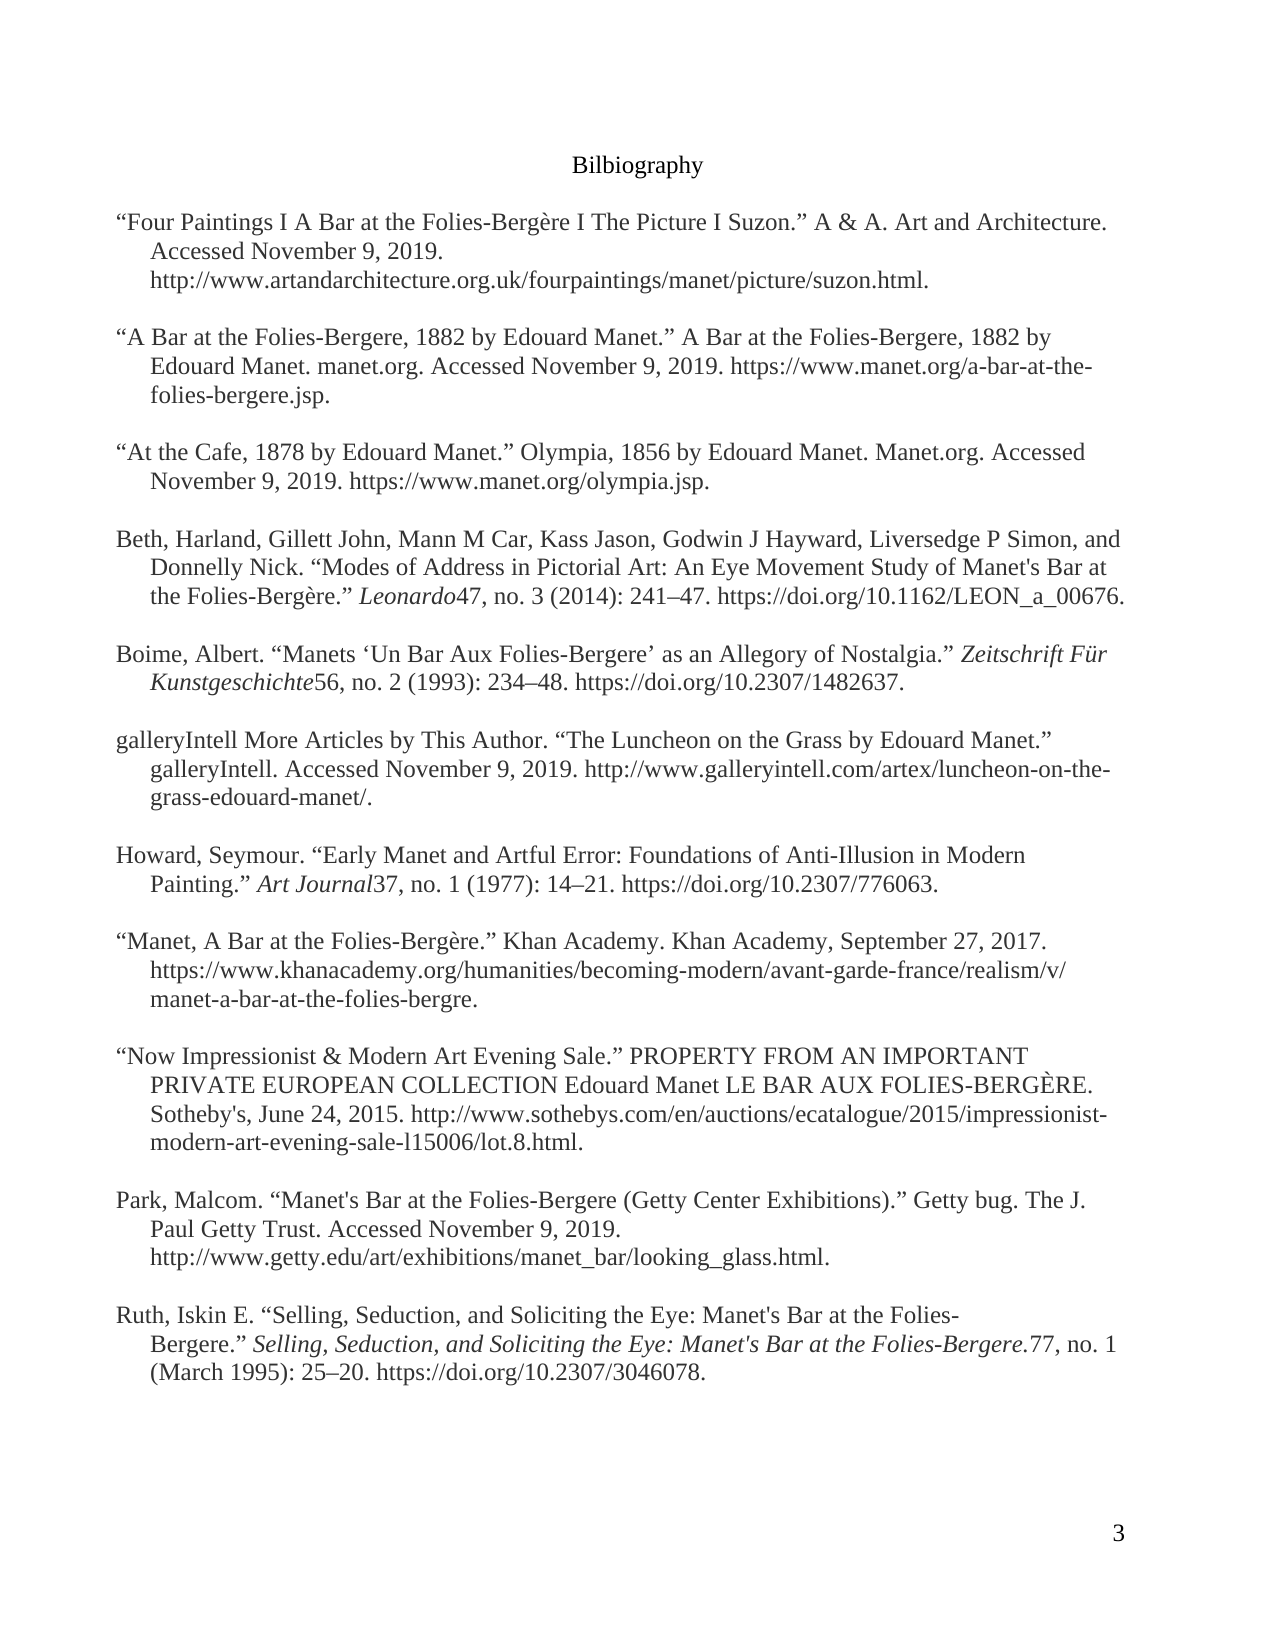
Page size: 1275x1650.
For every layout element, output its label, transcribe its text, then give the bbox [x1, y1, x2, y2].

text “At the Cafe, 1878 by Edouard Manet.” Olympia, 1856 by Edouard Manet. Manet.org. Accessed November 9, 2019. https://www.manet.org/olympia.jsp. [116, 437, 1125, 495]
text Boime, Albert. “Manets ‘Un Bar Aux Folies-Bergere’ as an Allegory of Nostalgia.” Zeitschrift Für Kunstgeschichte56, no. 2 (1993): 234–48. https://doi.org/10.2307/1482637. [116, 639, 1125, 696]
text “Four Paintings I A Bar at the Folies-Bergère I The Picture I Suzon.” A & A. Art and Architecture. Accessed November 9, 2019. http://www.artandarchitecture.org.uk/fourpaintings/manet/picture/suzon.html. [116, 207, 1125, 294]
text “Now Impressionist & Modern Art Evening Sale.” PROPERTY FROM AN IMPORTANT PRIVATE EUROPEAN COLLECTION Edouard Manet LE BAR AUX FOLIES-BERGÈRE. Sotheby's, June 24, 2015. http://www.sothebys.com/en/auctions/ecatalogue/2015/impressionist-modern-art-evening-sale-l15006/lot.8.html. [116, 1041, 1125, 1156]
text galleryIntell More Articles by This Author. “The Luncheon on the Grass by Edouard Manet.” galleryIntell. Accessed November 9, 2019. http://www.galleryintell.com/artex/luncheon-on-the-grass-edouard-manet/. [116, 725, 1125, 811]
text Beth, Harland, Gillett John, Mann M Car, Kass Jason, Godwin J Hayward, Liversedge P Simon, and Donnelly Nick. “Modes of Address in Pictorial Art: An Eye Movement Study of Manet's Bar at the Folies-Bergère.” Leonardo47, no. 3 (2014): 241–47. https://doi.org/10.1162/LEON_a_00676. [116, 524, 1125, 610]
text “Manet, A Bar at the Folies-Bergère.” Khan Academy. Khan Academy, September 27, 2017. https://www.khanacademy.org/humanities/becoming-modern/avant-garde-france/realism/v/manet-a-bar-at-the-folies-bergre. [116, 926, 1125, 1012]
text “A Bar at the Folies-Bergere, 1882 by Edouard Manet.” A Bar at the Folies-Bergere, 1882 by Edouard Manet. manet.org. Accessed November 9, 2019. https://www.manet.org/a-bar-at-the-folies-bergere.jsp. [116, 322, 1125, 409]
text Ruth, Iskin E. “Selling, Seduction, and Soliciting the Eye: Manet's Bar at the Folies-Bergere.” Selling, Seduction, and Soliciting the Eye: Manet's Bar at the Folies-Bergere.77, no. 1 (March 1995): 25–20. https://doi.org/10.2307/3046078. [116, 1300, 1125, 1386]
text Park, Malcom. “Manet's Bar at the Folies-Bergere (Getty Center Exhibitions).” Getty bug. The J. Paul Getty Trust. Accessed November 9, 2019. http://www.getty.edu/art/exhibitions/manet_bar/looking_glass.html. [116, 1185, 1125, 1271]
text Howard, Seymour. “Early Manet and Artful Error: Foundations of Anti-Illusion in Modern Painting.” Art Journal37, no. 1 (1977): 14–21. https://doi.org/10.2307/776063. [116, 840, 1125, 897]
text Bilbiography [150, 150, 1125, 179]
